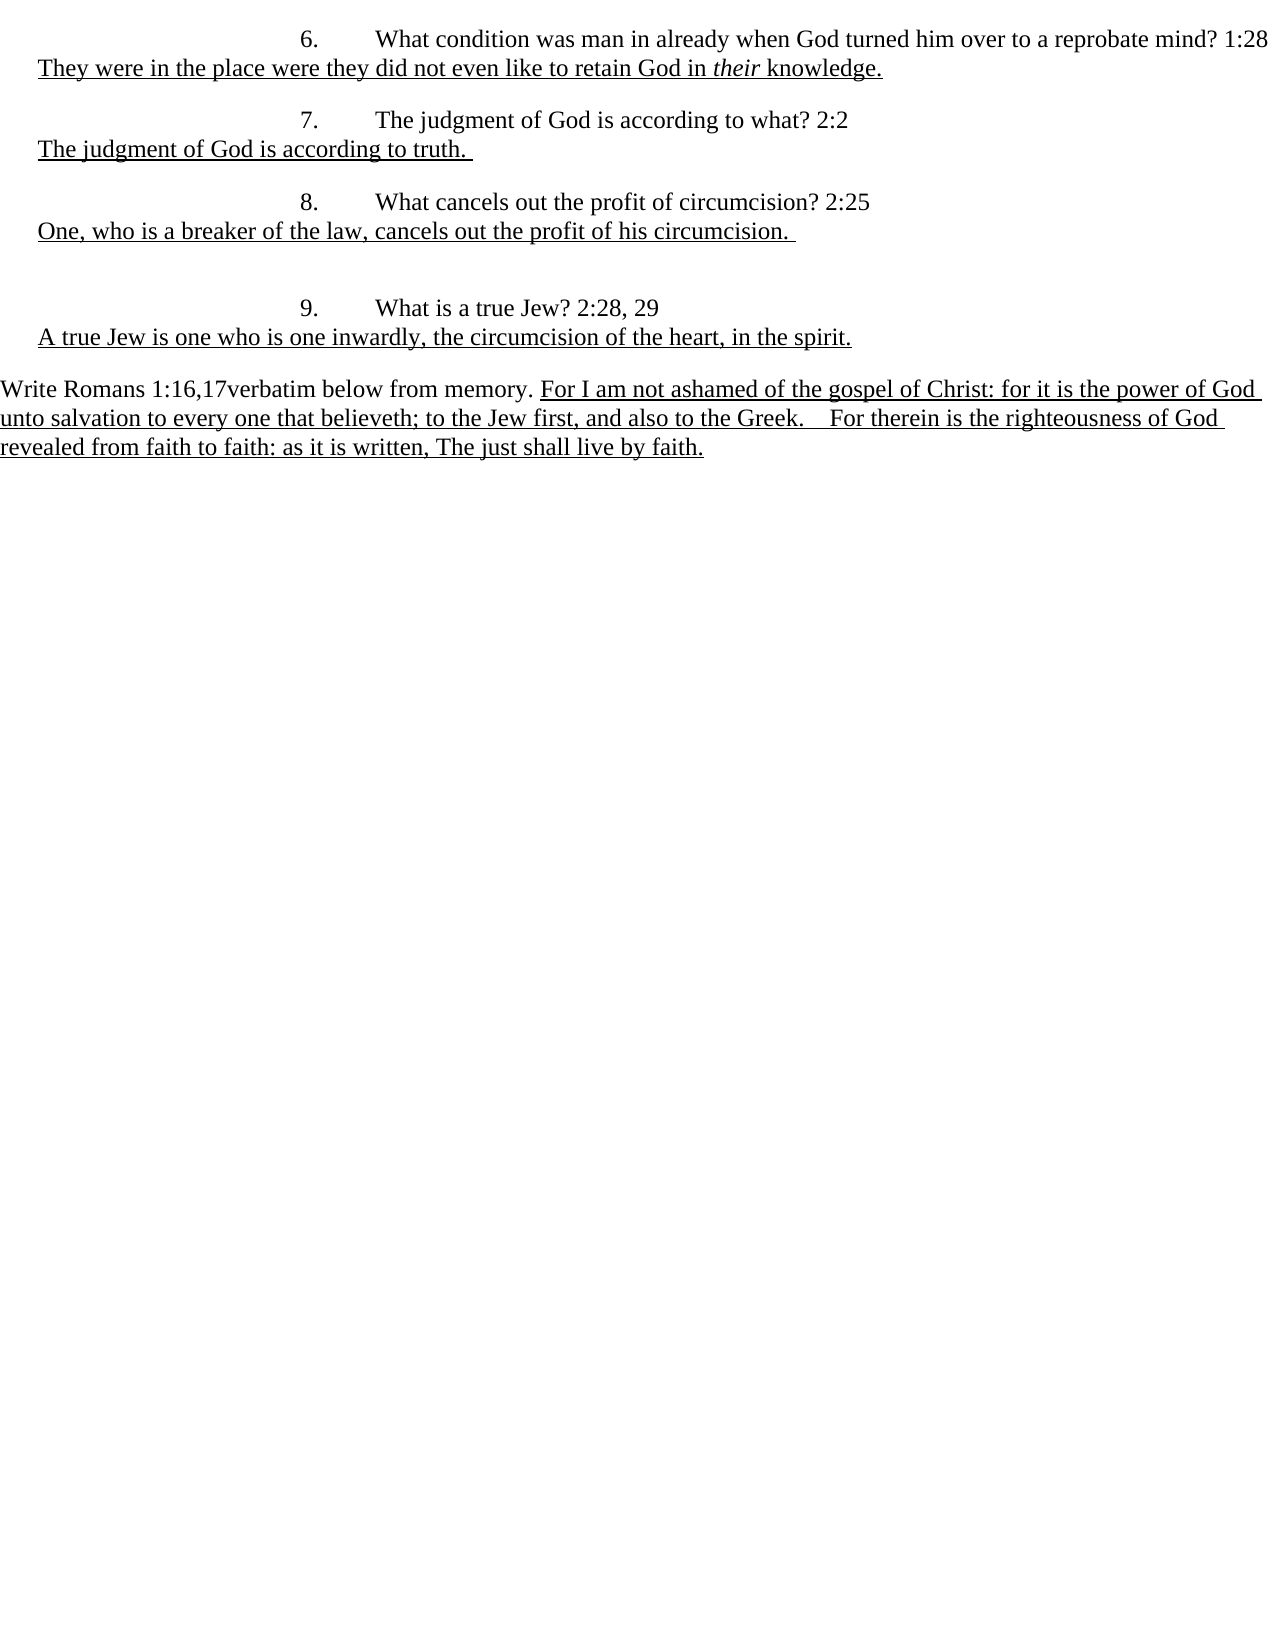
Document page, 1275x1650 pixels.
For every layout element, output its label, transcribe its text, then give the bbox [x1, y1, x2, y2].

text Write Romans 1:16,17verbatim below from memory. For I am not ashamed of the gospel of Christ: for it is the power of God unto salvation to every one that believeth; to the Jew first, and also to the Greek. For therein is the righteousness of God revealed from faith to faith: as it is written, The just shall live by faith. [0, 374, 1275, 461]
list The judgment of God is according to what? 2:2 [37, 106, 1275, 134]
text One, who is a breaker of the law, cancels out the profit of his circumcision. [37, 216, 1275, 245]
text The judgment of God is according to truth. [37, 134, 1275, 163]
text A true Jew is one who is one inwardly, the circumcision of the heart, in the spirit. [37, 322, 1275, 350]
list What is a true Jew? 2:28, 29 [37, 293, 1275, 322]
list What condition was man in already when God turned him over to a reprobate mind? 1:28 They were in the place were they did not even like to retain God in their knowledge. [37, 24, 1275, 82]
list What cancels out the profit of circumcision? 2:25 [37, 187, 1275, 216]
